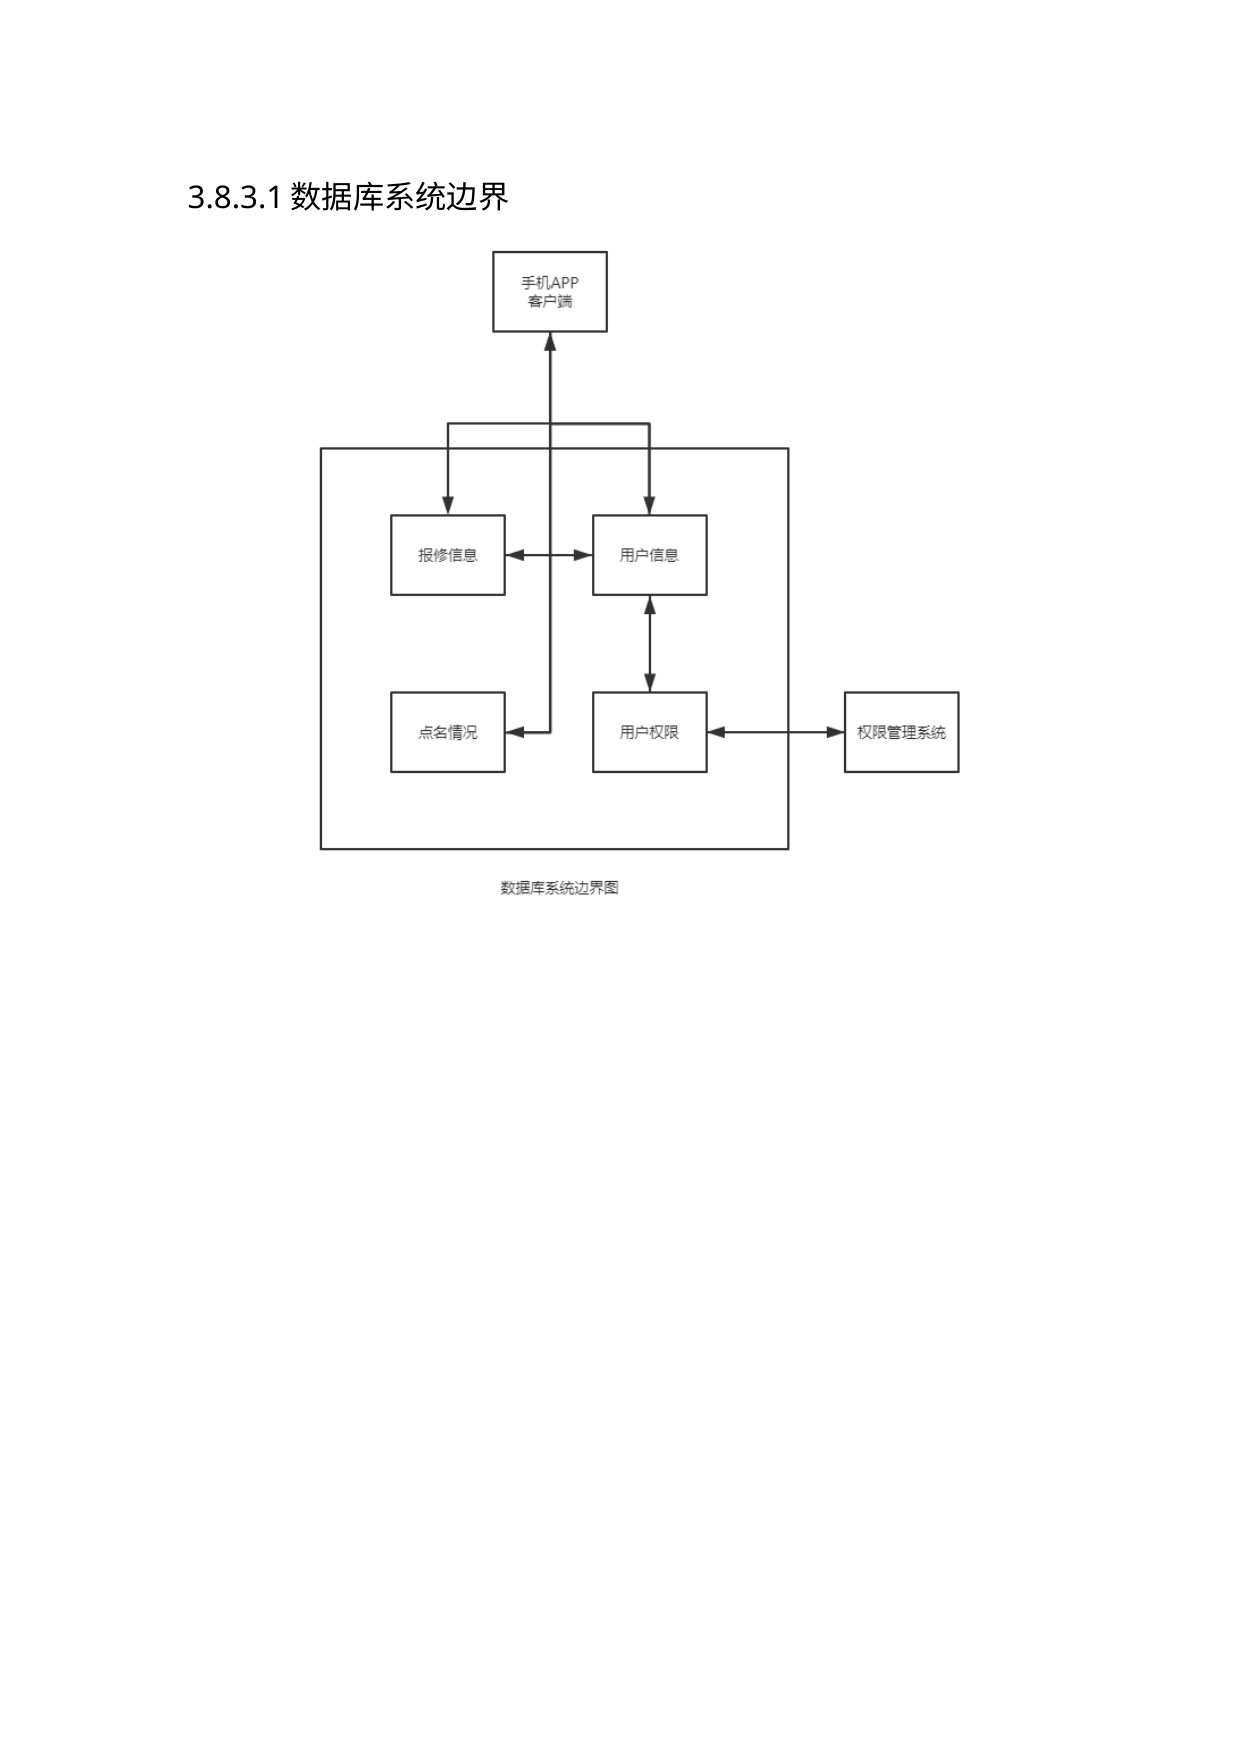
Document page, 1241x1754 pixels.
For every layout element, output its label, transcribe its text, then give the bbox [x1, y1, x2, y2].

picture [245, 227, 995, 923]
subtitle 3.8.3.1数据库系统边界 [187, 162, 1053, 227]
